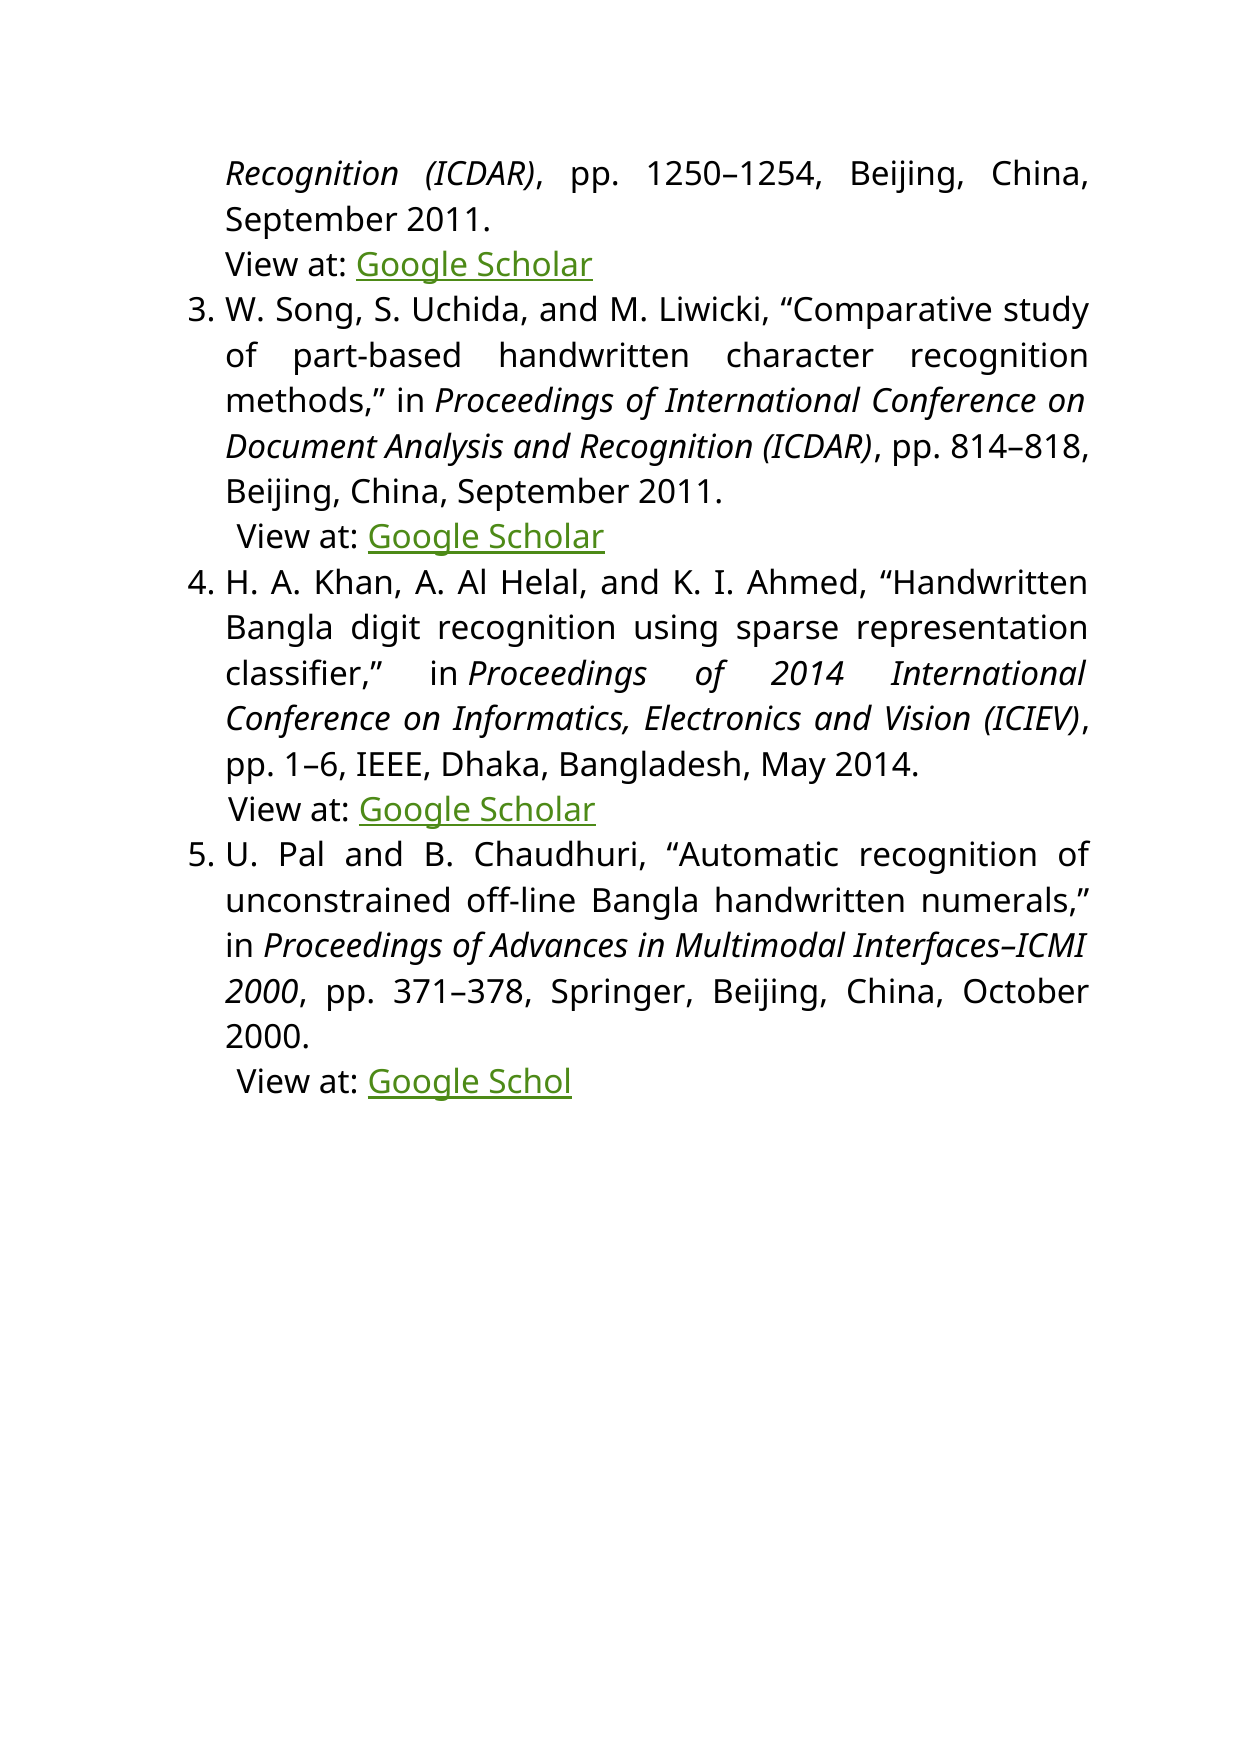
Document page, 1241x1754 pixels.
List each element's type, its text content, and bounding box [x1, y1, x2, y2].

text View at: Google Schol [150, 1058, 1090, 1104]
list U. Pal and B. Chaudhuri, “Automatic recognition of unconstrained off-line Bangla handwritten numerals,” in Proceedings of Advances in Multimodal Interfaces–ICMI 2000, pp. 371–378, Springer, Beijing, China, October 2000. [187, 831, 1090, 1058]
list W. Song, S. Uchida, and M. Liwicki, “Comparative study of part-based handwritten character recognition methods,” in Proceedings of International Conference on Document Analysis and Recognition (ICDAR), pp. 814–818, Beijing, China, September 2011. [187, 286, 1090, 513]
text View at: Google Scholar [225, 241, 1090, 286]
list H. A. Khan, A. Al Helal, and K. I. Ahmed, “Handwritten Bangla digit recognition using sparse representation classifier,” in Proceedings of 2014 International Conference on Informatics, Electronics and Vision (ICIEV), pp. 1–6, IEEE, Dhaka, Bangladesh, May 2014. [187, 559, 1090, 786]
text View at: Google Scholar [150, 786, 1090, 831]
text View at: Google Scholar [150, 513, 1090, 559]
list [187, 150, 1090, 241]
